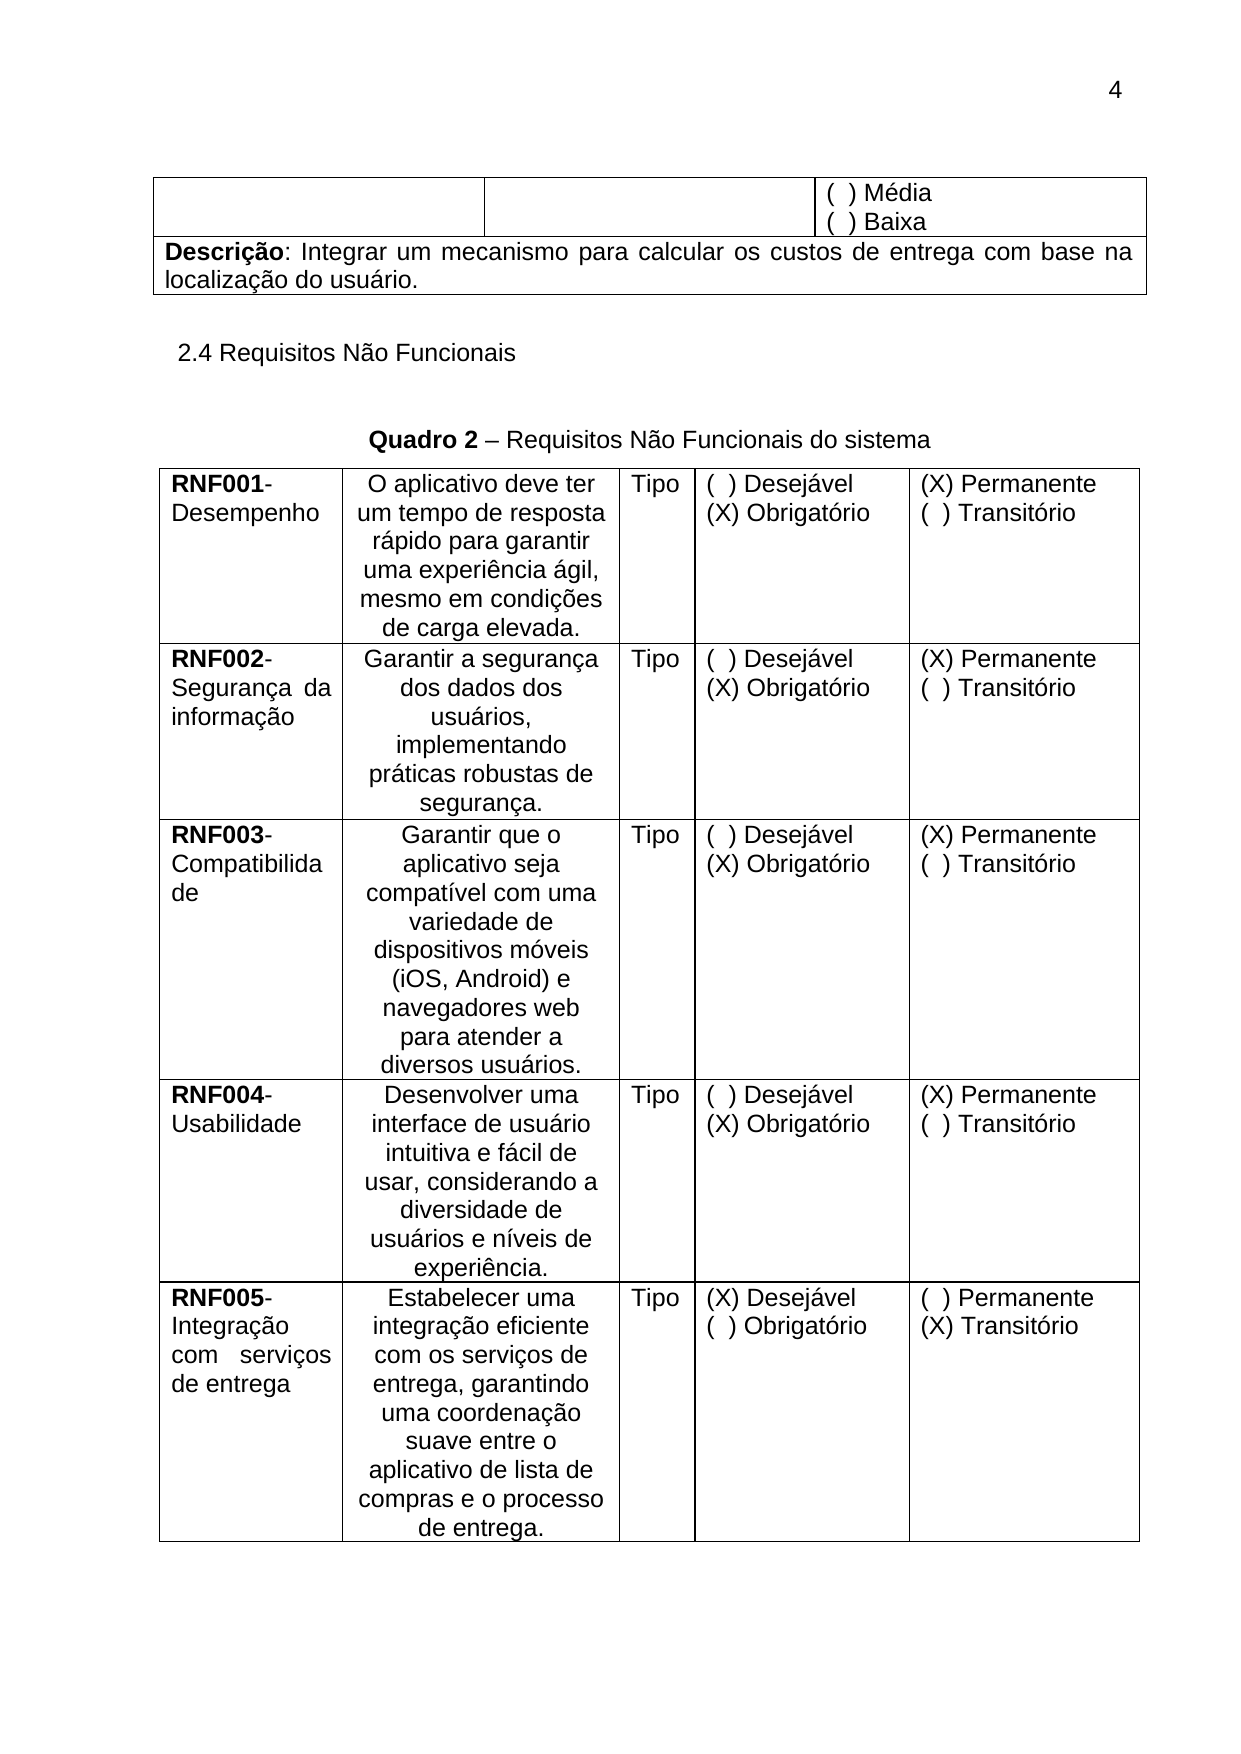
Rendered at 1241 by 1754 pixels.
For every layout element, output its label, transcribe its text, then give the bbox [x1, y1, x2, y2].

text Quadro 2 – Requisitos Não Funcionais do sistema [177, 425, 1122, 453]
table_cell Descrição: Integrar um mecanismo para calcular os custos de entrega com base na localização do usuário. [154, 237, 1146, 294]
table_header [485, 178, 814, 236]
table_cell RNF005- Integração com serviços de entrega [160, 1283, 342, 1541]
table_header RNF001-Desempenho [160, 469, 342, 643]
table_cell Tipo [620, 820, 694, 1079]
table_header O aplicativo deve ter um tempo de resposta rápido para garantir uma experiência ágil, mesmo em condições de carga elevada. [343, 469, 619, 643]
table_cell RNF004- Usabilidade [160, 1080, 342, 1281]
table_cell RNF003- Compatibilidade [160, 820, 342, 1079]
table_cell ( ) Desejável (X) Obrigatório [696, 644, 909, 819]
table_cell Tipo [620, 644, 694, 819]
table_header ( ) Desejável (X) Obrigatório [696, 469, 909, 643]
table_cell (X) Permanente ( ) Transitório [910, 1080, 1139, 1281]
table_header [816, 178, 1146, 236]
table_cell Desenvolver uma interface de usuário intuitiva e fácil de usar, considerando a diversidade de usuários e níveis de experiência. [343, 1080, 619, 1281]
table_header Tipo [620, 469, 694, 643]
table_cell Estabelecer uma integração eficiente com os serviços de entrega, garantindo uma coordenação suave entre o aplicativo de lista de compras e o processo de entrega. [343, 1283, 619, 1541]
table_cell Tipo [620, 1283, 694, 1541]
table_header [154, 178, 484, 236]
table_cell (X) Desejável ( ) Obrigatório [696, 1283, 909, 1541]
table_cell (X) Permanente ( ) Transitório [910, 644, 1139, 819]
table_cell Garantir que o aplicativo seja compatível com uma variedade de dispositivos móveis (iOS, Android) e navegadores web para atender a diversos usuários. [343, 820, 619, 1079]
table_cell Garantir a segurança dos dados dos usuários, implementando práticas robustas de segurança. [343, 644, 619, 819]
table_cell RNF002- Segurança da informação [160, 644, 342, 819]
table_cell ( ) Permanente (X) Transitório [910, 1283, 1139, 1541]
table_cell ( ) Desejável (X) Obrigatório [696, 820, 909, 1079]
text 2.4 Requisitos Não Funcionais [177, 338, 1122, 367]
table_cell Tipo [620, 1080, 694, 1281]
table_header (X) Permanente ( ) Transitório [910, 469, 1139, 643]
table_cell (X) Permanente ( ) Transitório [910, 820, 1139, 1079]
table_cell ( ) Desejável (X) Obrigatório [696, 1080, 909, 1281]
